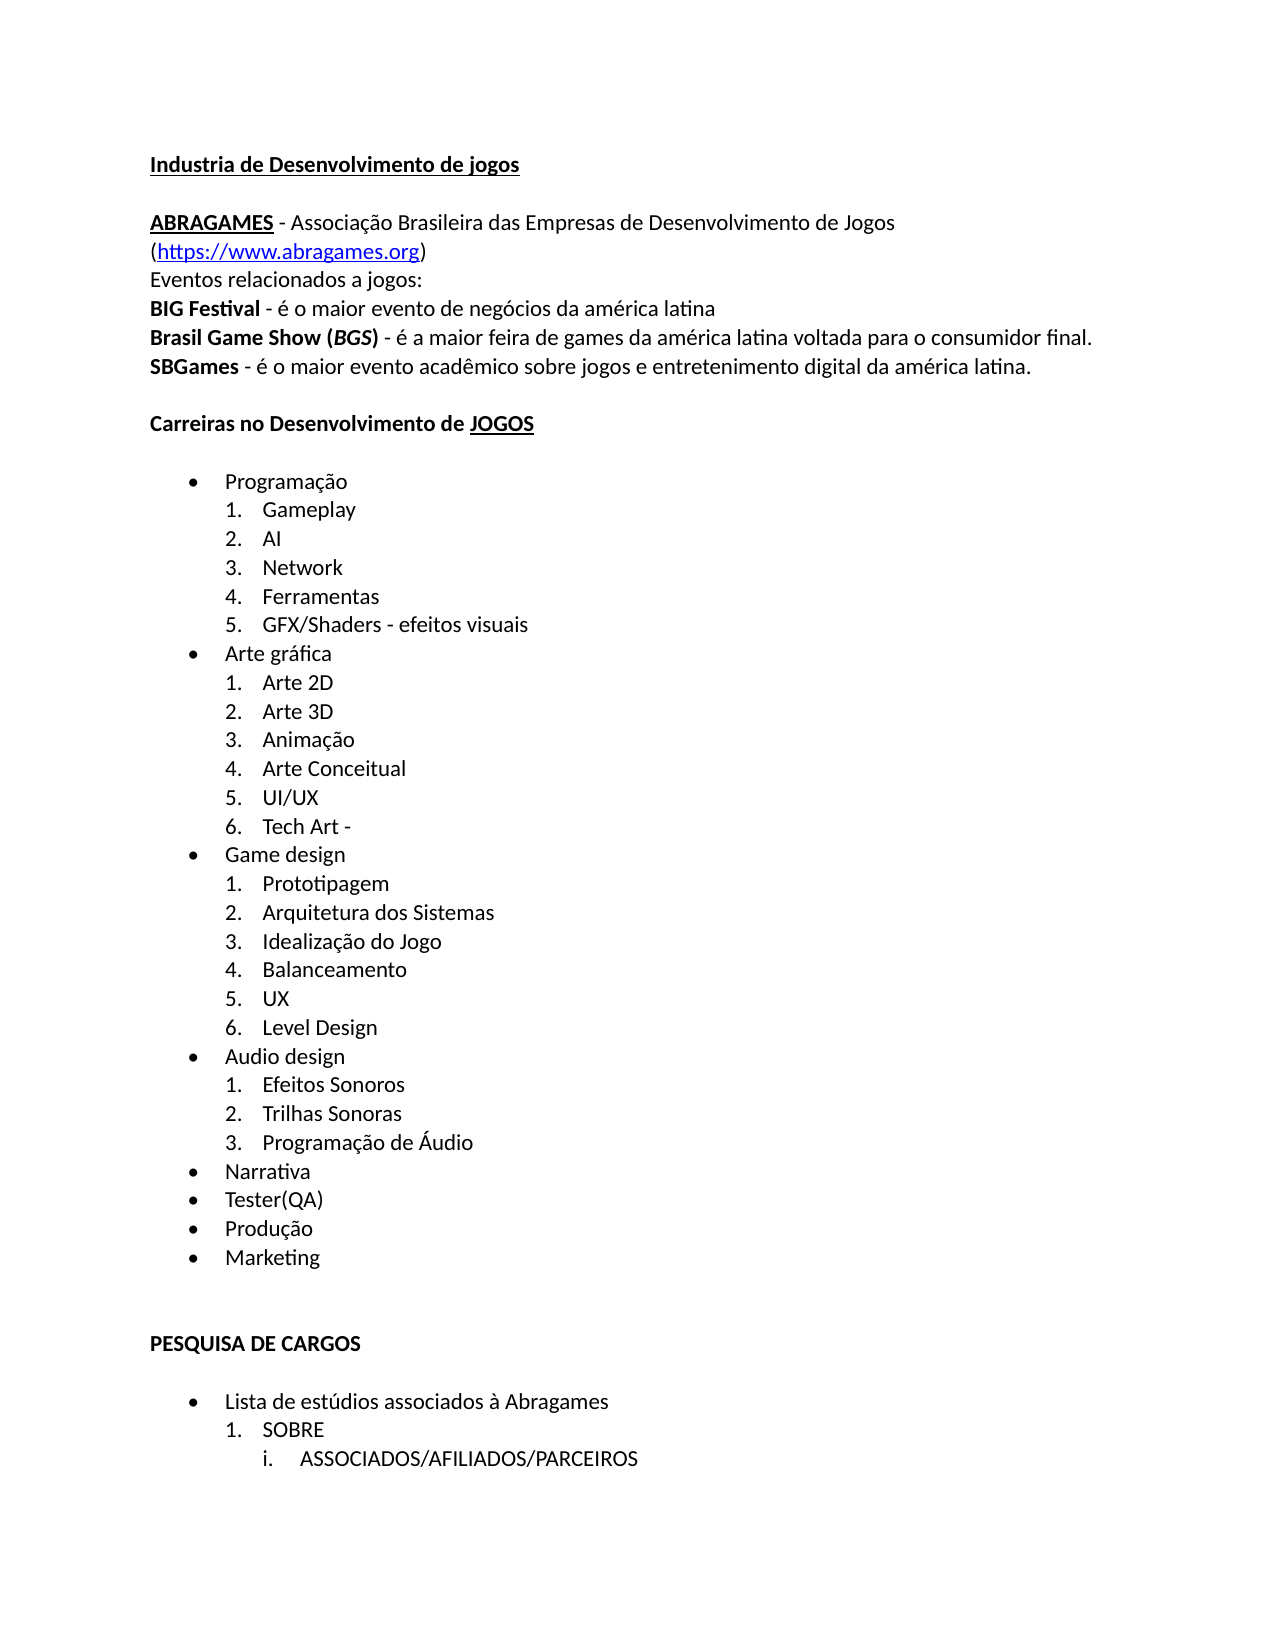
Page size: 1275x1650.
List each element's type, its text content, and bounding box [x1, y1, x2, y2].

list AI [225, 524, 1125, 552]
list Ferramentas [225, 581, 1125, 610]
list Arte Conceitual [225, 754, 1125, 782]
list Prototipagem [225, 869, 1125, 897]
list Gameplay [225, 495, 1125, 524]
list Arte 3D [225, 696, 1125, 725]
text Eventos relacionados a jogos: [150, 265, 1125, 294]
list Audio design [187, 1041, 1125, 1070]
text BIG Festival - é o maior evento de negócios da américa latina [150, 294, 1125, 322]
text ABRAGAMES - Associação Brasileira das Empresas de Desenvolvimento de Jogos (https://www.abragames.org) [150, 207, 1125, 265]
list Network [225, 552, 1125, 581]
list UI/UX [225, 782, 1125, 811]
list Lista de estúdios associados à Abragames [187, 1386, 1125, 1415]
list Produção [187, 1214, 1125, 1242]
text Industria de Desenvolvimento de jogos [150, 150, 1125, 179]
list Tech Art - [225, 811, 1125, 840]
list Tester(QA) [187, 1185, 1125, 1214]
list ASSOCIADOS/AFILIADOS/PARCEIROS [262, 1444, 1125, 1472]
text PESQUISA DE CARGOS [150, 1329, 1125, 1357]
list Programação de Áudio [225, 1127, 1125, 1156]
text Brasil Game Show (BGS) - é a maior feira de games da américa latina voltada para o consumidor final. [150, 322, 1125, 351]
list Animação [225, 725, 1125, 754]
list Arquitetura dos Sistemas [225, 897, 1125, 926]
list Idealização do Jogo [225, 926, 1125, 955]
list Game design [187, 840, 1125, 869]
list UX [225, 984, 1125, 1012]
list Trilhas Sonoras [225, 1099, 1125, 1127]
list GFX/Shaders - efeitos visuais [225, 610, 1125, 639]
list Narrativa [187, 1156, 1125, 1185]
list Arte gráfica [187, 639, 1125, 667]
list Arte 2D [225, 667, 1125, 696]
text SBGames - é o maior evento acadêmico sobre jogos e entretenimento digital da américa latina. [150, 351, 1125, 380]
text Carreiras no Desenvolvimento de JOGOS [150, 409, 1125, 437]
list SOBRE [225, 1415, 1125, 1444]
list Efeitos Sonoros [225, 1070, 1125, 1099]
list Balanceamento [225, 955, 1125, 984]
list Programação [187, 466, 1125, 495]
list Level Design [225, 1012, 1125, 1041]
list Marketing [187, 1242, 1125, 1271]
